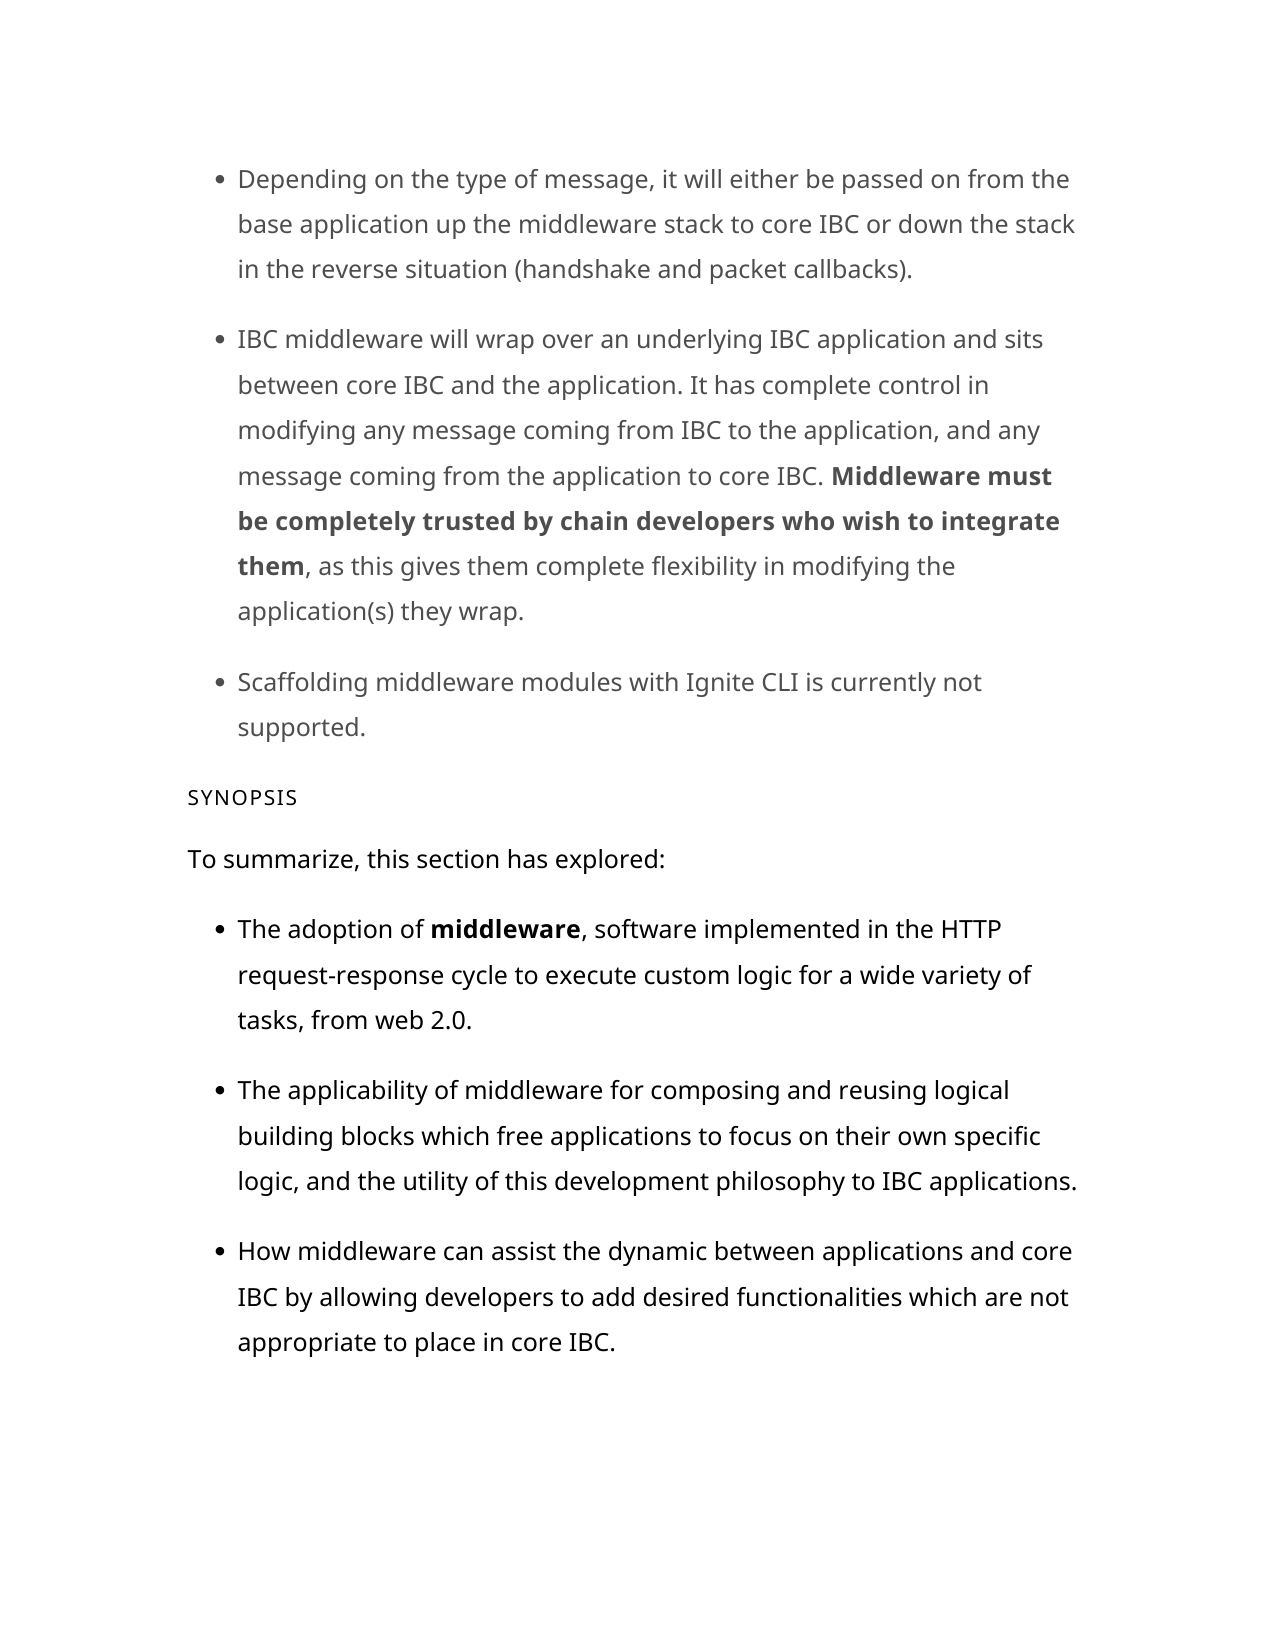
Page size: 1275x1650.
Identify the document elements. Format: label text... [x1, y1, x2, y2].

list How middleware can assist the dynamic between applications and core IBC by allowing developers to add desired functionalities which are not appropriate to place in core IBC. [216, 1223, 1087, 1358]
text To summarize, this section has explored: [187, 830, 1087, 876]
list The adoption of middleware, software implemented in the HTTP request-response cycle to execute custom logic for a wide variety of tasks, from web 2.0. [216, 901, 1087, 1037]
list Scaffolding middleware modules with Ignite CLI is currently not supported. [216, 653, 1087, 744]
list Depending on the type of message, it will either be passed on from the base application up the middleware stack to core IBC or down the stack in the reverse situation (handshake and packet callbacks). [216, 150, 1087, 286]
list IBC middleware will wrap over an underlying IBC application and sits between core IBC and the application. It has complete control in modifying any message coming from IBC to the application, and any message coming from the application to core IBC. Middleware must be completely trusted by chain developers who wish to integrate them, as this gives them complete flexibility in modifying the application(s) they wrap. [216, 311, 1087, 628]
text synopsis [187, 781, 1087, 812]
list The applicability of middleware for composing and reusing logical building blocks which free applications to focus on their own specific logic, and the utility of this development philosophy to IBC applications. [216, 1062, 1087, 1198]
